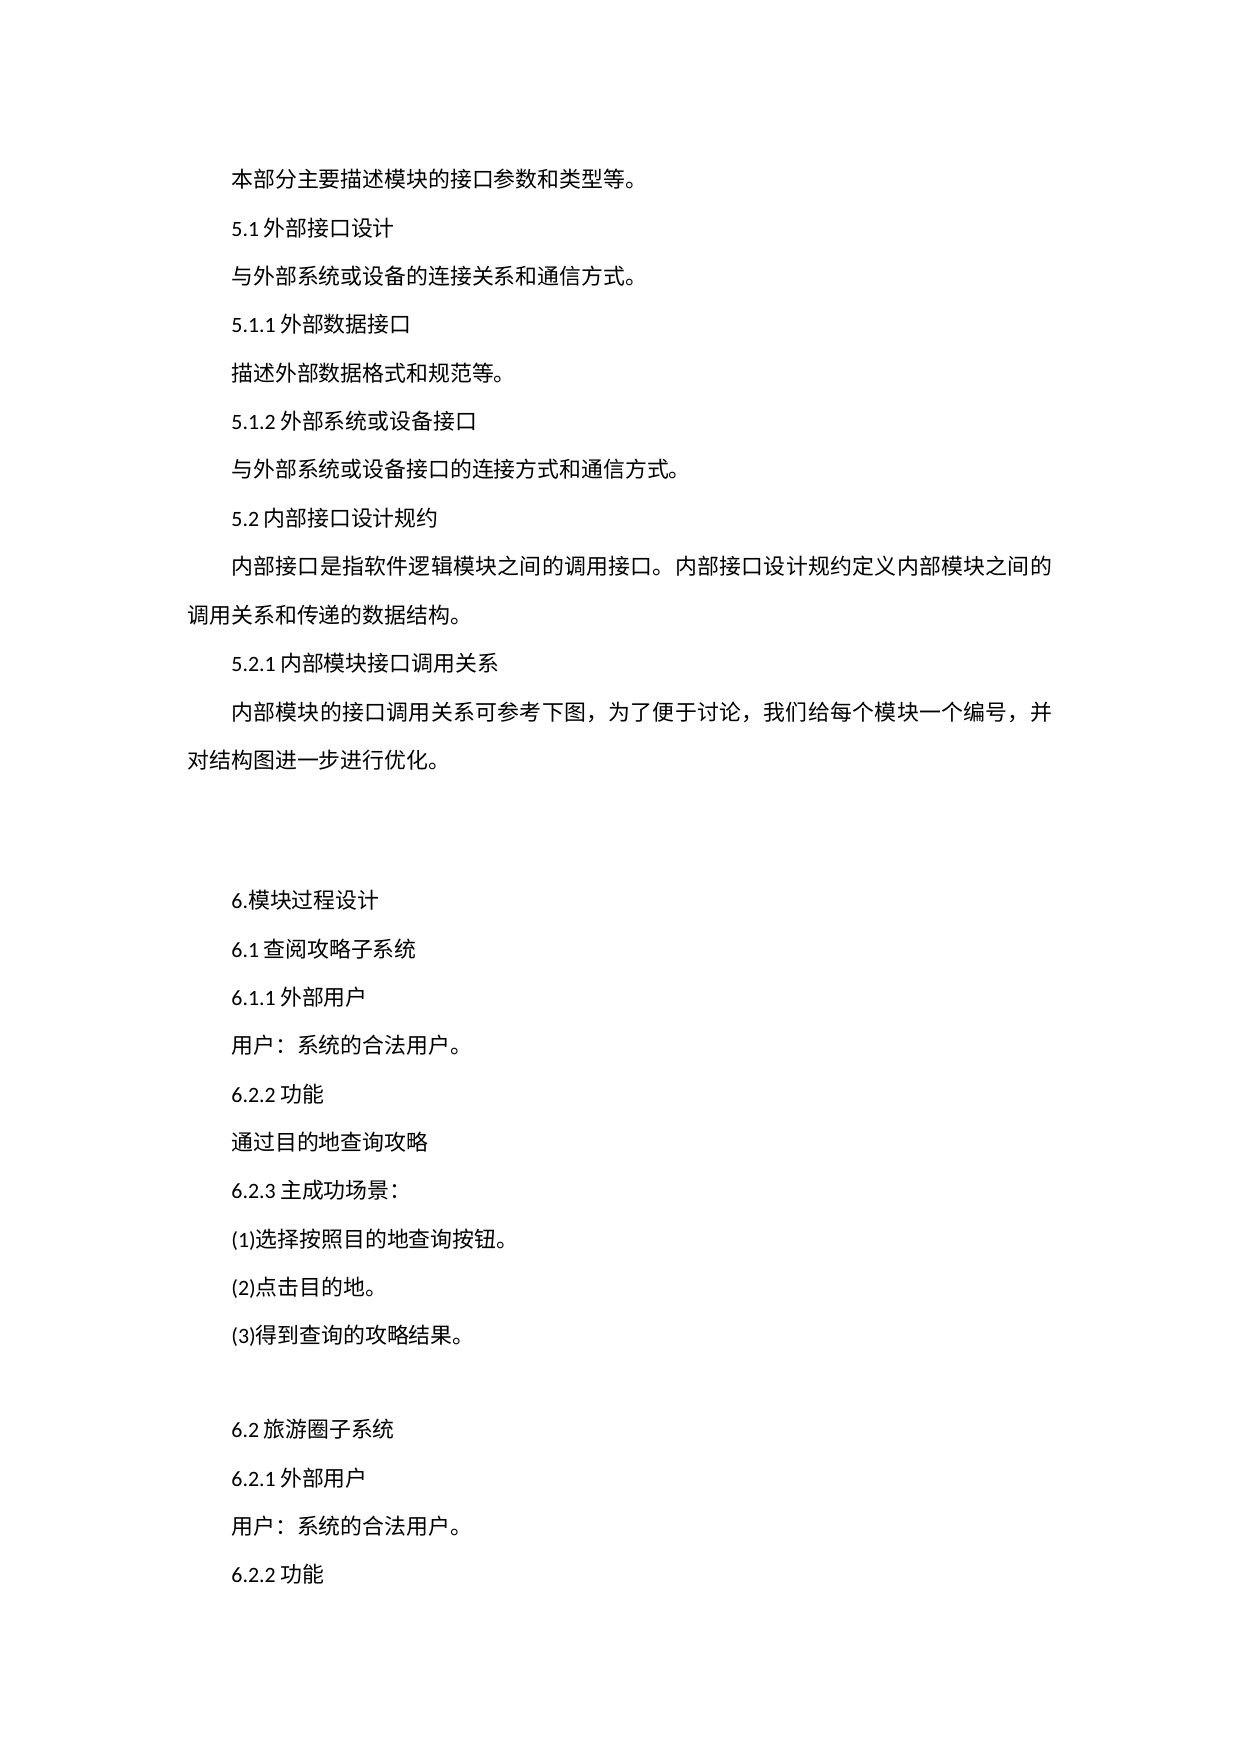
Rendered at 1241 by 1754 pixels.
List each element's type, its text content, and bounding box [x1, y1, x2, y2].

text 6.2.3主成功场景： [187, 1173, 1053, 1205]
text 描述外部数据格式和规范等。 [187, 355, 1053, 388]
text 5.1.2外部系统或设备接口 [187, 404, 1053, 436]
text (1)选择按照目的地查询按钮。 [187, 1221, 1053, 1254]
text 通过目的地查询攻略 [187, 1124, 1053, 1157]
text 5.1外部接口设计 [187, 210, 1053, 243]
text 内部接口是指软件逻辑模块之间的调用接口。内部接口设计规约定义内部模块之间的调用关系和传递的数据结构。 [187, 549, 1053, 630]
text 用户：系统的合法用户。 [187, 1028, 1053, 1060]
text 内部模块的接口调用关系可参考下图，为了便于讨论，我们给每个模块一个编号，并对结构图进一步进行优化。 [187, 694, 1053, 775]
text 6.1查阅攻略子系统 [187, 931, 1053, 964]
text 5.2.1内部模块接口调用关系 [187, 646, 1053, 678]
text 5.2内部接口设计规约 [187, 500, 1053, 533]
text (2)点击目的地。 [187, 1269, 1053, 1302]
text 与外部系统或设备的连接关系和通信方式。 [187, 259, 1053, 291]
text 用户：系统的合法用户。 [187, 1509, 1053, 1541]
text (3)得到查询的攻略结果。 [187, 1318, 1053, 1350]
text 6.2旅游圈子系统 [187, 1412, 1053, 1444]
text 6.2.1外部用户 [187, 1460, 1053, 1493]
text 与外部系统或设备接口的连接方式和通信方式。 [187, 452, 1053, 484]
text 6.1.1外部用户 [187, 979, 1053, 1012]
text 5.1.1外部数据接口 [187, 307, 1053, 339]
text 6.2.2功能 [187, 1557, 1053, 1589]
text 本部分主要描述模块的接口参数和类型等。 [187, 162, 1053, 194]
text 6.模块过程设计 [187, 883, 1053, 915]
text 6.2.2功能 [187, 1076, 1053, 1109]
